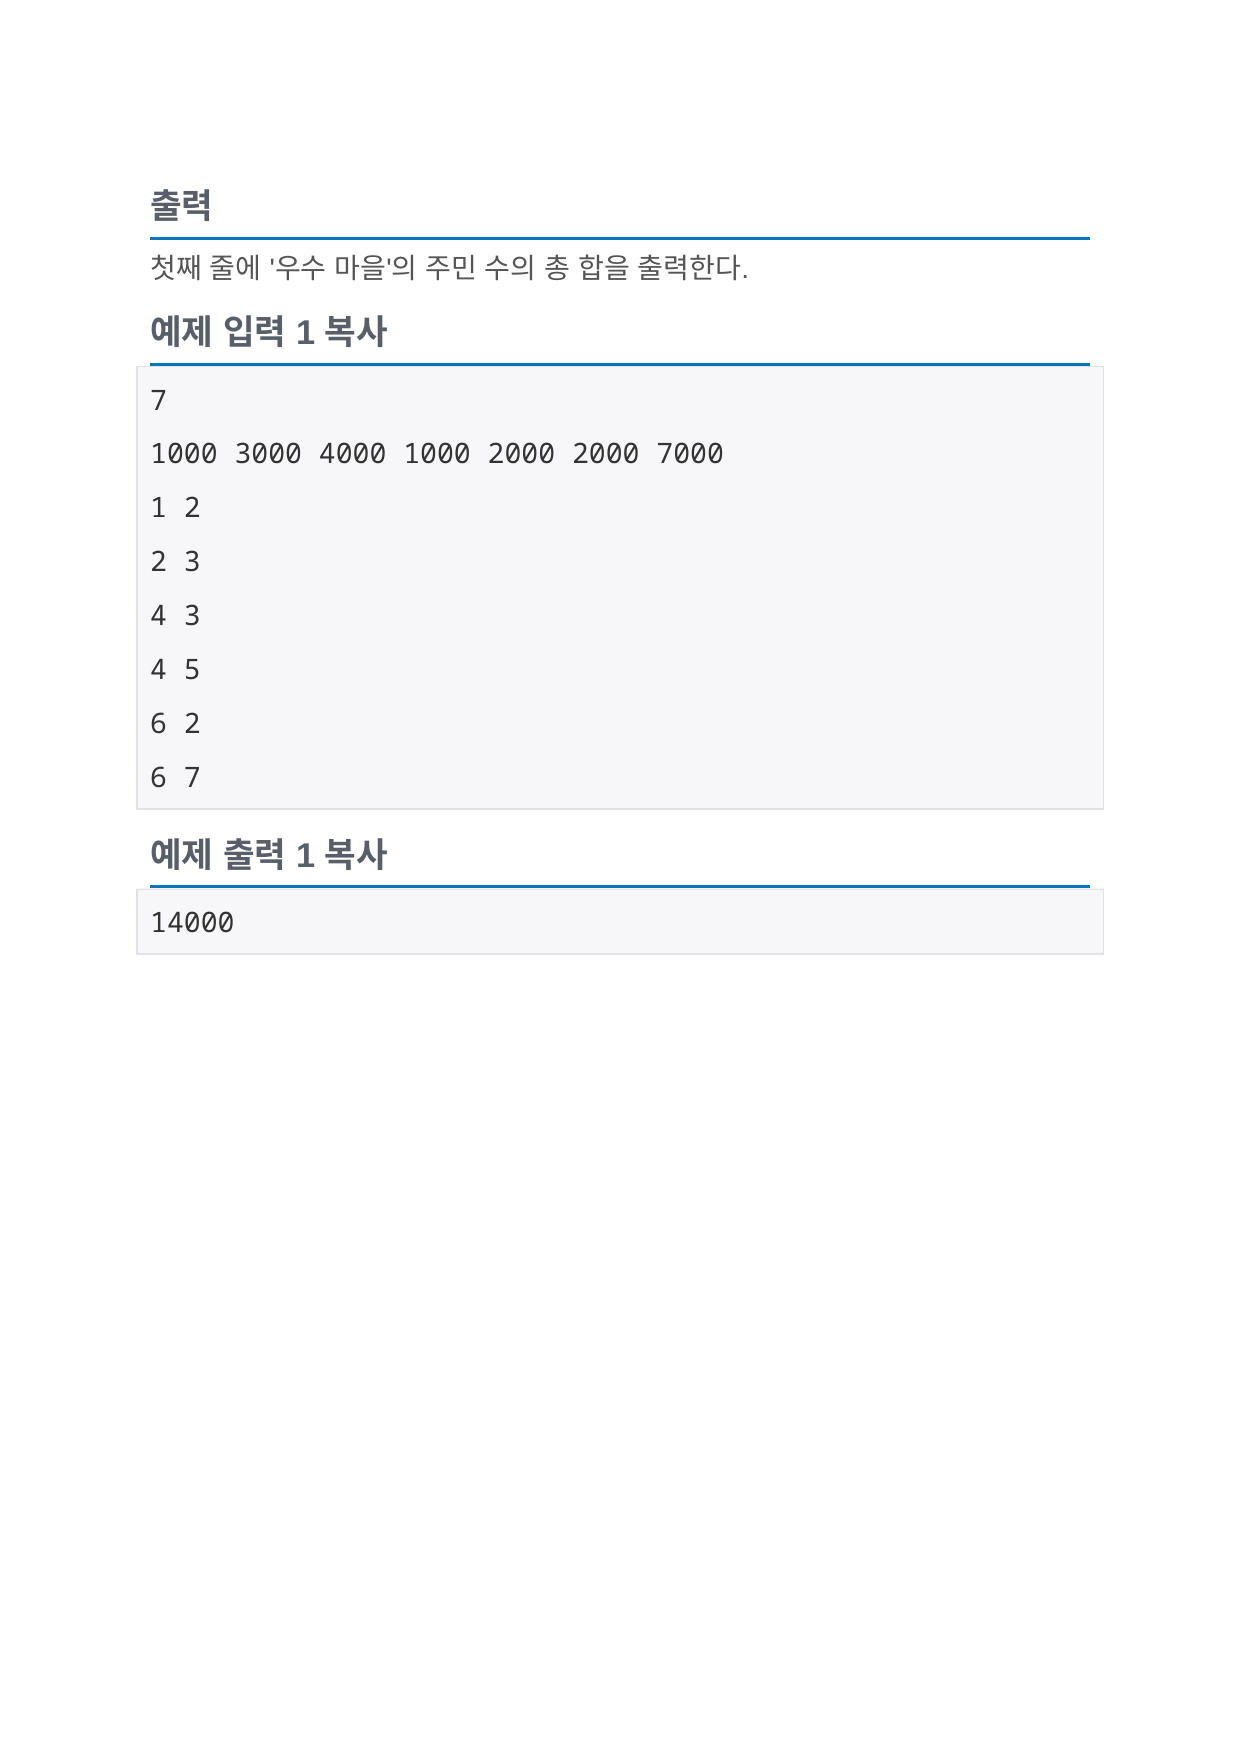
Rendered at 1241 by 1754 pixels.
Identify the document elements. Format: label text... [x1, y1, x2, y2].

text 1 2 [138, 474, 1103, 526]
text 7 [138, 367, 1103, 418]
text 6 7 [138, 743, 1103, 808]
text 첫째 줄에 '우수 마을'의 주민 수의 총 합을 출력한다. [150, 240, 1090, 287]
subtitle 출력 [150, 177, 1090, 237]
text 1000 3000 4000 1000 2000 2000 7000 [138, 420, 1103, 472]
subtitle 예제 입력 1 복사 [150, 303, 1090, 363]
subtitle 예제 출력 1 복사 [150, 826, 1090, 885]
text 2 3 [138, 528, 1103, 580]
text 6 2 [138, 689, 1103, 742]
text 4 5 [138, 636, 1103, 688]
text 14000 [138, 890, 1103, 953]
text 4 3 [138, 582, 1103, 634]
